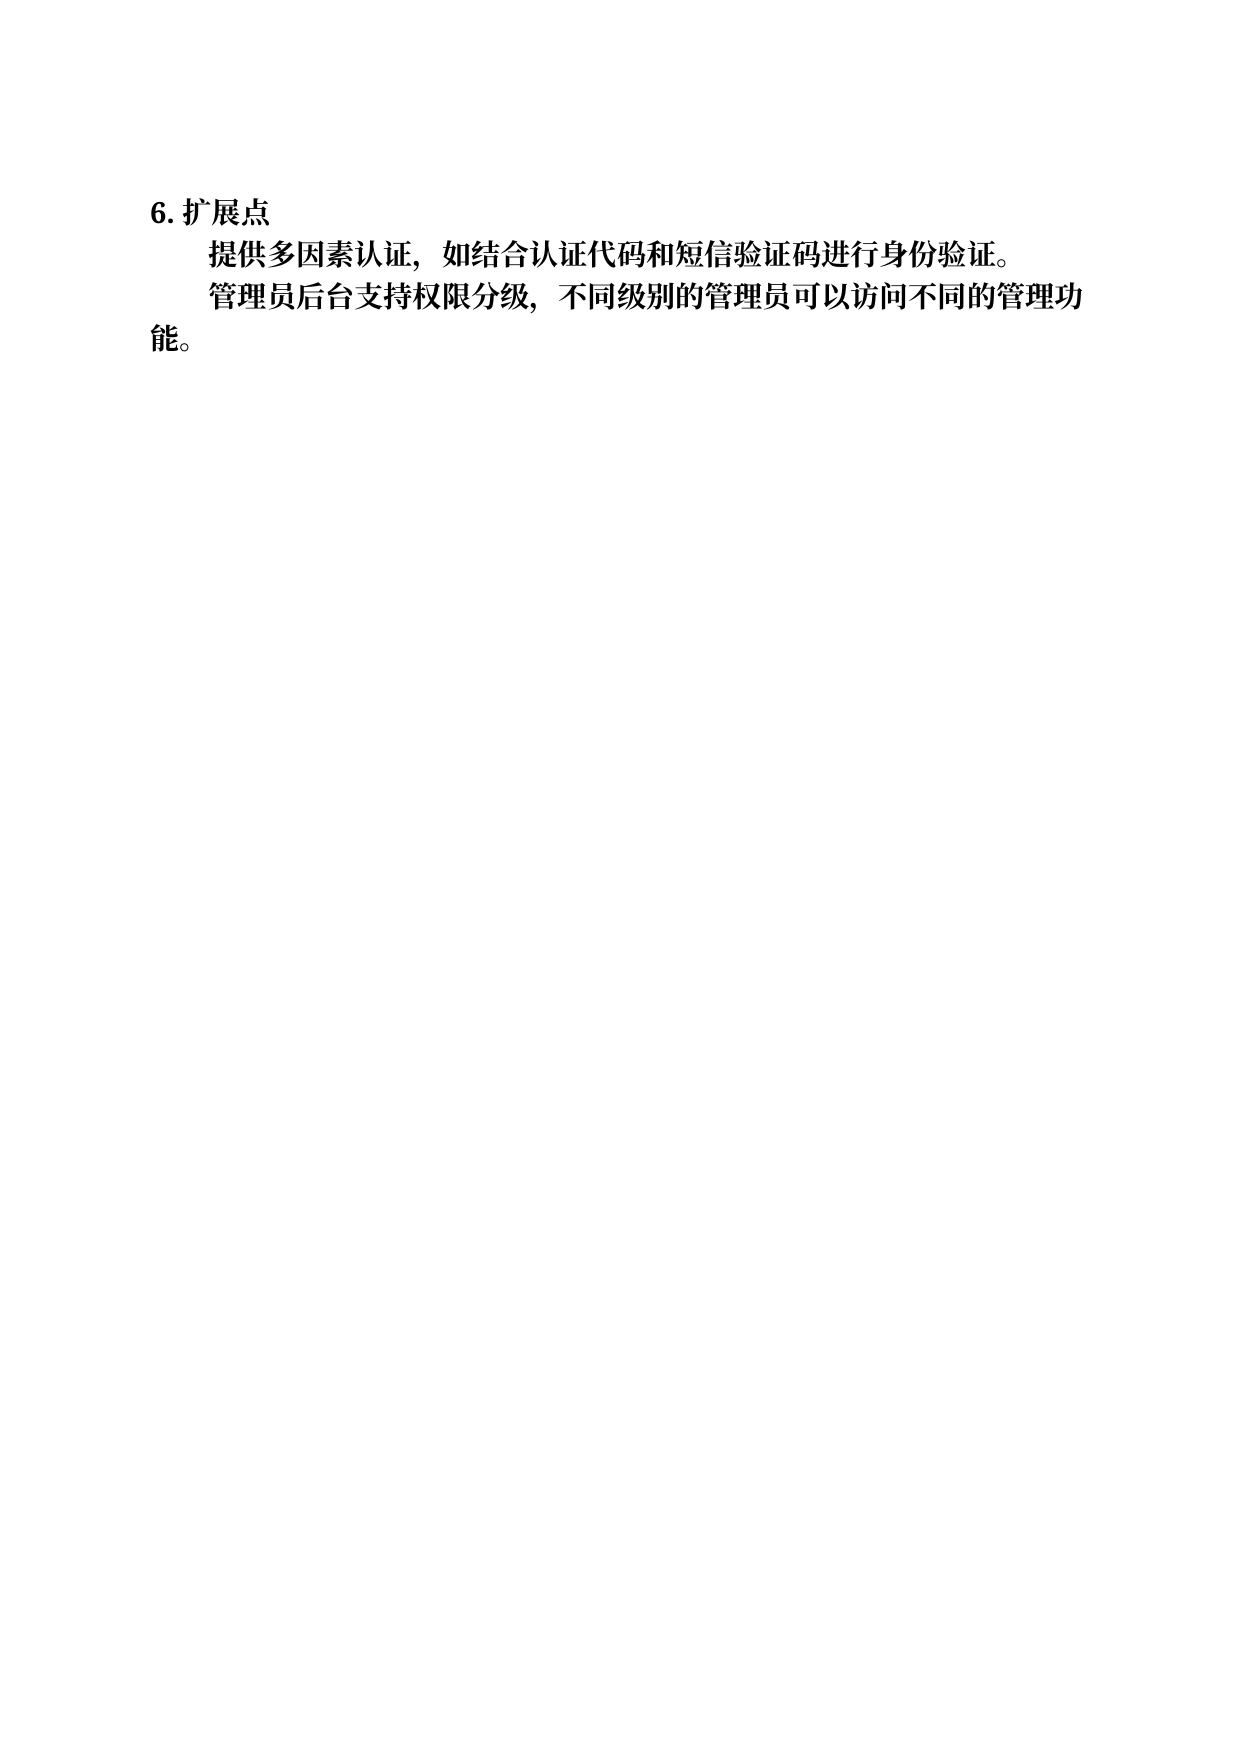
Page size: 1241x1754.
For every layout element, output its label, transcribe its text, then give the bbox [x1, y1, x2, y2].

text 提供多因素认证，如结合认证代码和短信验证码进行身份验证。 [150, 232, 1090, 274]
text 管理员后台支持权限分级，不同级别的管理员可以访问不同的管理功能。 [150, 274, 1090, 357]
text 6. 扩展点 [150, 190, 1090, 232]
